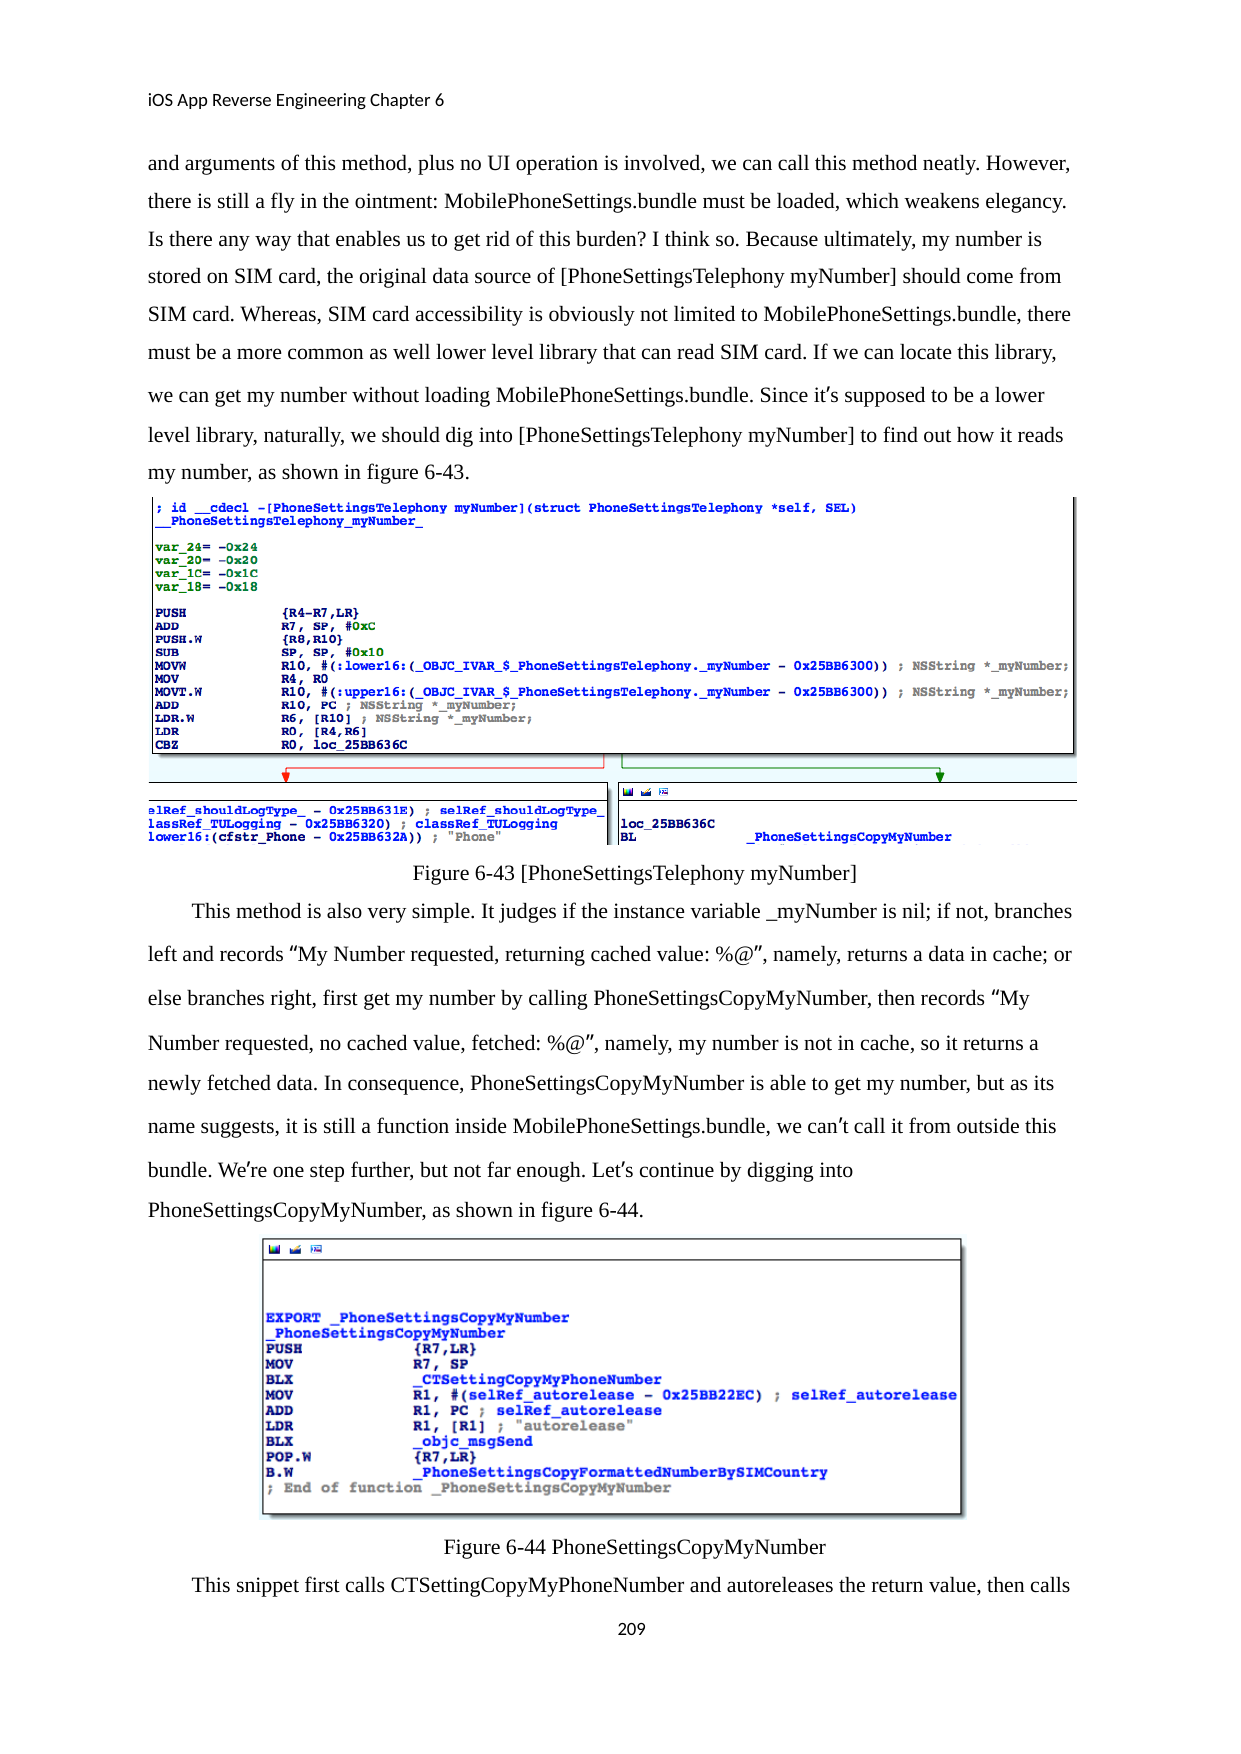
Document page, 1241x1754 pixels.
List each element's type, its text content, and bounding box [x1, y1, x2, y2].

text Figure 6-44 PhoneSettingsCopyMyNumber [148, 1534, 1078, 1559]
picture [258, 1234, 967, 1520]
text Figure 6-43 [PhoneSettingsTelephony myNumber] [148, 860, 1078, 885]
picture [148, 497, 1077, 845]
text This method is also very simple. It judges if the instance variable _myNumber is nil; if not, branches left and records “My Number requested, returning cached value: %@”, namely, returns a data in cache; or else branches right, first get my number by calling PhoneSettingsCopyMyNumber, then records “My Number requested, no cached value, fetched: %@”, namely, my number is not in cache, so it returns a newly fetched data. In consequence, PhoneSettingsCopyMyNumber is able to get my number, but as its name suggests, it is still a function inside MobilePhoneSettings.bundle, we can’t call it from outside this bundle. We’re one step further, but not far enough. Let’s continue by digging into PhoneSettingsCopyMyNumber, as shown in figure 6-44. [148, 898, 1078, 1222]
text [148, 150, 1078, 484]
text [148, 1572, 1078, 1597]
